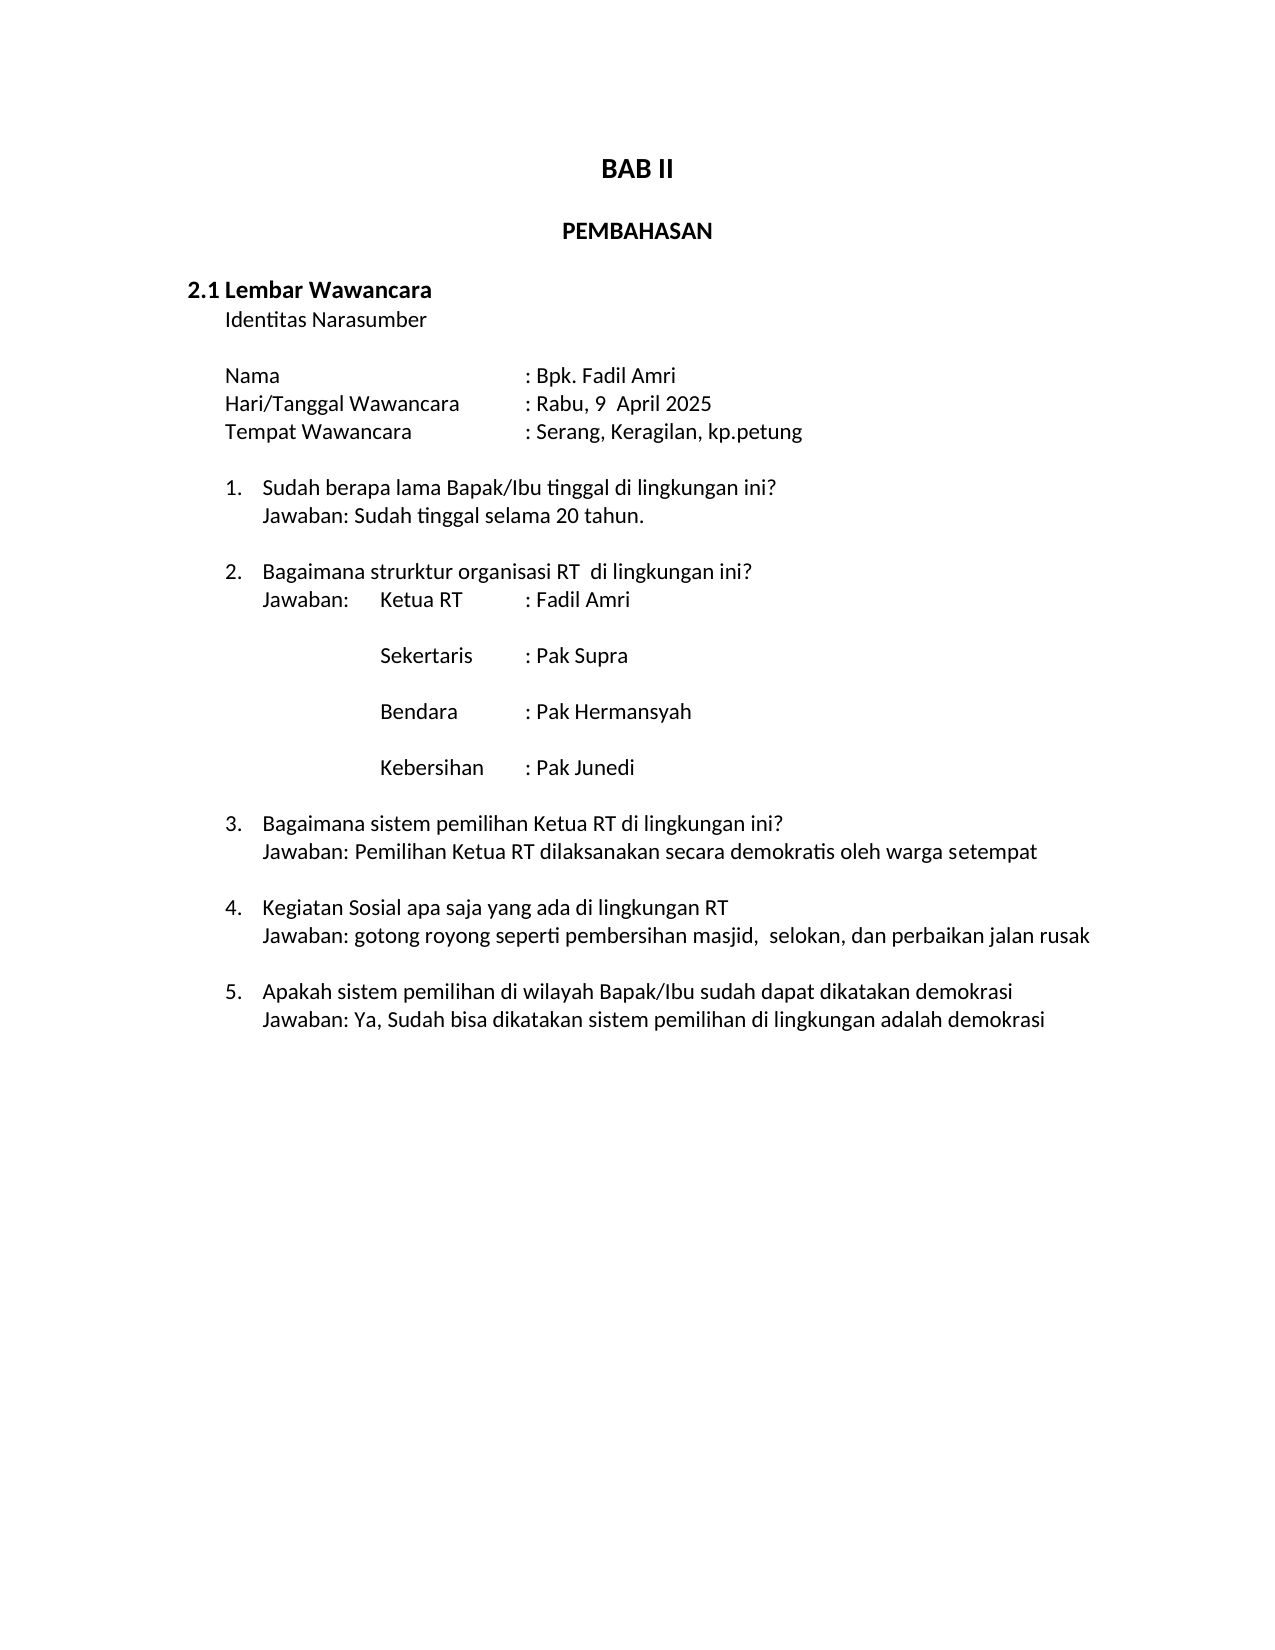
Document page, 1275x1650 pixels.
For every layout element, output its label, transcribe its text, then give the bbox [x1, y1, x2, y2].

list Bagaimana strurktur organisasi RT di lingkungan ini? [225, 557, 1125, 585]
list Jawaban: Ketua RT : Fadil Amri [262, 585, 1125, 613]
list Jawaban: Sudah tinggal selama 20 tahun. [262, 501, 1125, 529]
list Bagaimana sistem pemilihan Ketua RT di lingkungan ini? [225, 809, 1125, 837]
list Jawaban: gotong royong seperti pembersihan masjid, selokan, dan perbaikan jalan rusak [262, 921, 1125, 949]
text BAB II [150, 150, 1125, 186]
list Sekertaris : Pak Supra [262, 641, 1125, 669]
list Identitas Narasumber [225, 305, 1125, 333]
list Kebersihan : Pak Junedi [262, 753, 1125, 781]
list Nama : Bpk. Fadil Amri [225, 361, 1125, 389]
list Jawaban: Pemilihan Ketua RT dilaksanakan secara demokratis oleh warga setempat [262, 837, 1125, 865]
text PEMBAHASAN [150, 215, 1125, 245]
list Bendara : Pak Hermansyah [262, 697, 1125, 725]
list Hari/Tanggal Wawancara : Rabu, 9 April 2025 [225, 389, 1125, 417]
list Tempat Wawancara : Serang, Keragilan, kp.petung [225, 417, 1125, 445]
list Sudah berapa lama Bapak/Ibu tinggal di lingkungan ini? [225, 473, 1125, 501]
list Apakah sistem pemilihan di wilayah Bapak/Ibu sudah dapat dikatakan demokrasi [225, 977, 1125, 1006]
list Jawaban: Ya, Sudah bisa dikatakan sistem pemilihan di lingkungan adalah demokrasi [262, 1006, 1125, 1033]
list Lembar Wawancara [187, 274, 1125, 305]
list Kegiatan Sosial apa saja yang ada di lingkungan RT [225, 893, 1125, 921]
